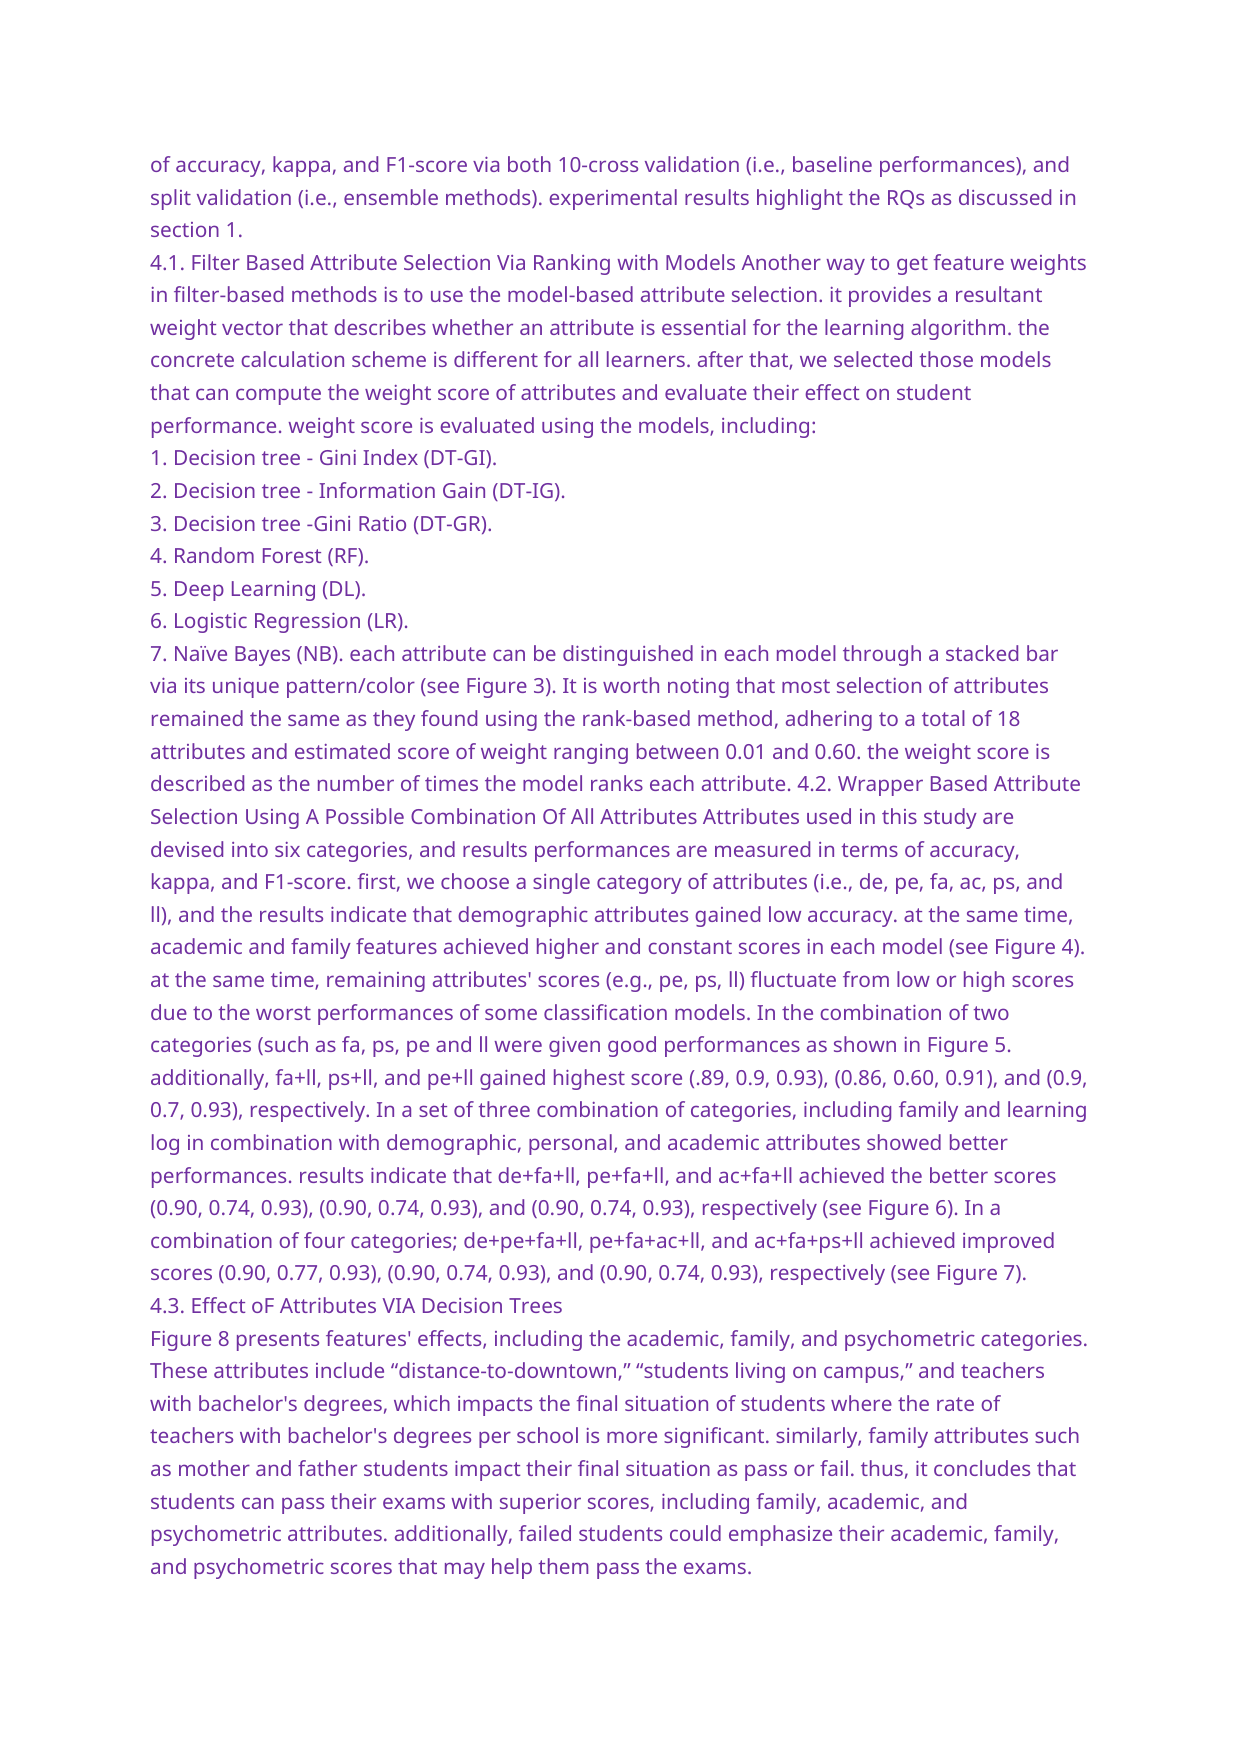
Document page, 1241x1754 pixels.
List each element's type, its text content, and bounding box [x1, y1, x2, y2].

text 7. Naïve Bayes (NB). each attribute can be distinguished in each model through a stacked bar via its unique pattern/color (see Figure 3). It is worth noting that most selection of attributes remained the same as they found using the rank-based method, adhering to a total of 18 attributes and estimated score of weight ranging between 0.01 and 0.60. the weight score is described as the number of times the model ranks each attribute. 4.2. Wrapper Based Attribute Selection Using A Possible Combination Of All Attributes Attributes used in this study are devised into six categories, and results performances are measured in terms of accuracy, kappa, and F1-score. first, we choose a single category of attributes (i.e., de, pe, fa, ac, ps, and ll), and the results indicate that demographic attributes gained low accuracy. at the same time, academic and family features achieved higher and constant scores in each model (see Figure 4). at the same time, remaining attributes' scores (e.g., pe, ps, ll) fluctuate from low or high scores due to the worst performances of some classification models. In the combination of two categories (such as fa, ps, pe and ll were given good performances as shown in Figure 5. additionally, fa+ll, ps+ll, and pe+ll gained highest score (.89, 0.9, 0.93), (0.86, 0.60, 0.91), and (0.9, 0.7, 0.93), respectively. In a set of three combination of categories, including family and learning log in combination with demographic, personal, and academic attributes showed better performances. results indicate that de+fa+ll, pe+fa+ll, and ac+fa+ll achieved the better scores (0.90, 0.74, 0.93), (0.90, 0.74, 0.93), and (0.90, 0.74, 0.93), respectively (see Figure 6). In a combination of four categories; de+pe+fa+ll, pe+fa+ac+ll, and ac+fa+ps+ll achieved improved scores (0.90, 0.77, 0.93), (0.90, 0.74, 0.93), and (0.90, 0.74, 0.93), respectively (see Figure 7). [150, 639, 1090, 1287]
text 4.1. Filter Based Attribute Selection Via Ranking with Models Another way to get feature weights in filter-based methods is to use the model-based attribute selection. it provides a resultant weight vector that describes whether an attribute is essential for the learning algorithm. the concrete calculation scheme is different for all learners. after that, we selected those models that can compute the weight score of attributes and evaluate their effect on student performance. weight score is evaluated using the models, including: [150, 248, 1090, 439]
text 4. Random Forest (RF). [150, 541, 1090, 570]
text 3. Decision tree -Gini Ratio (DT-GR). [150, 509, 1090, 537]
text 2. Decision tree - Information Gain (DT-IG). [150, 476, 1090, 504]
text 6. Logistic Regression (LR). [150, 606, 1090, 635]
text Figure 8 presents features' effects, including the academic, family, and psychometric categories. These attributes include “distance-to-downtown,” “students living on campus,” and teachers with bachelor's degrees, which impacts the final situation of students where the rate of teachers with bachelor's degrees per school is more significant. similarly, family attributes such as mother and father students impact their final situation as pass or fail. thus, it concludes that students can pass their exams with superior scores, including family, academic, and psychometric attributes. additionally, failed students could emphasize their academic, family, and psychometric scores that may help them pass the exams. [150, 1324, 1090, 1580]
text 4.3. Effect oF Attributes VIA Decision Trees [150, 1291, 1090, 1319]
text 5. Deep Learning (DL). [150, 574, 1090, 602]
text 1. Decision tree - Gini Index (DT-GI). [150, 443, 1090, 472]
